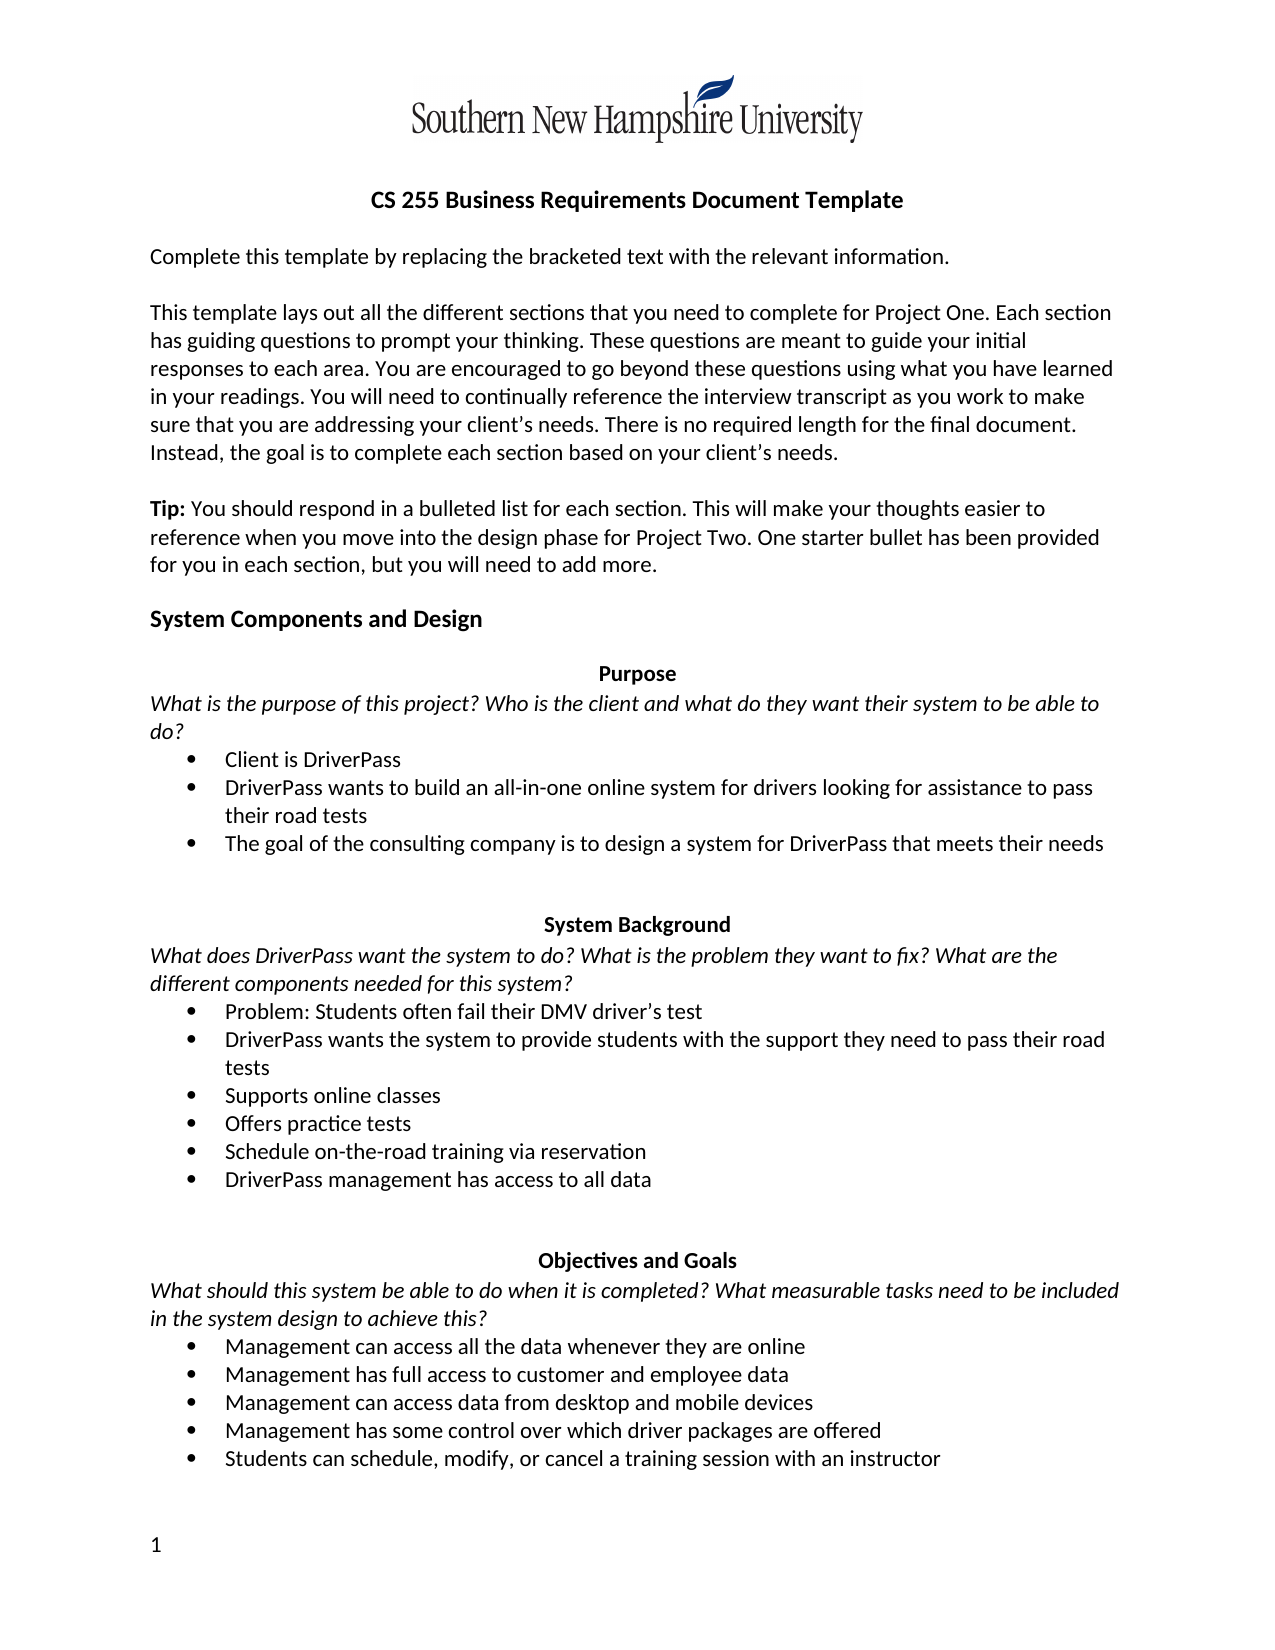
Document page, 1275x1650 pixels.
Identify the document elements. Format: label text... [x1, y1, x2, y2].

list Management has some control over which driver packages are offered [187, 1416, 1125, 1444]
subtitle Objectives and Goals [150, 1246, 1125, 1274]
subtitle Purpose [150, 659, 1125, 687]
list Offers practice tests [187, 1109, 1125, 1137]
list Problem: Students often fail their DMV driver’s test [187, 997, 1125, 1025]
list DriverPass management has access to all data [187, 1165, 1125, 1193]
text This template lays out all the different sections that you need to complete for Project One. Each section has guiding questions to prompt your thinking. These questions are meant to guide your initial responses to each area. You are encouraged to go beyond these questions using what you have learned in your readings. You will need to continually reference the interview transcript as you work to make sure that you are addressing your client’s needs. There is no required length for the final document. Instead, the goal is to complete each section based on your client’s needs. [150, 298, 1125, 467]
text What should this system be able to do when it is completed? What measurable tasks need to be included in the system design to achieve this? [150, 1276, 1125, 1332]
text Complete this template by replacing the bracketed text with the relevant information. [150, 242, 1125, 270]
list Management can access data from desktop and mobile devices [187, 1388, 1125, 1416]
list The goal of the consulting company is to design a system for DriverPass that meets their needs [187, 829, 1125, 857]
subtitle System Background [150, 911, 1125, 938]
list Management can access all the data whenever they are online [187, 1332, 1125, 1360]
list Client is DriverPass [187, 745, 1125, 773]
subtitle System Components and Design [150, 604, 1125, 634]
list Students can schedule, modify, or cancel a training session with an instructor [187, 1444, 1125, 1472]
text What is the purpose of this project? Who is the client and what do they want their system to be able to do? [150, 689, 1125, 745]
subtitle CS 255 Business Requirements Document Template [150, 184, 1125, 214]
list DriverPass wants to build an all-in-one online system for drivers looking for assistance to pass their road tests [187, 773, 1125, 829]
picture [412, 75, 863, 143]
list DriverPass wants the system to provide students with the support they need to pass their road tests [187, 1025, 1125, 1081]
list Supports online classes [187, 1081, 1125, 1109]
list Management has full access to customer and employee data [187, 1360, 1125, 1388]
text What does DriverPass want the system to do? What is the problem they want to fix? What are the different components needed for this system? [150, 941, 1125, 997]
list Schedule on-the-road training via reservation [187, 1137, 1125, 1165]
text Tip: You should respond in a bulleted list for each section. This will make your thoughts easier to reference when you move into the design phase for Project Two. One starter bullet has been provided for you in each section, but you will need to add more. [150, 494, 1125, 579]
